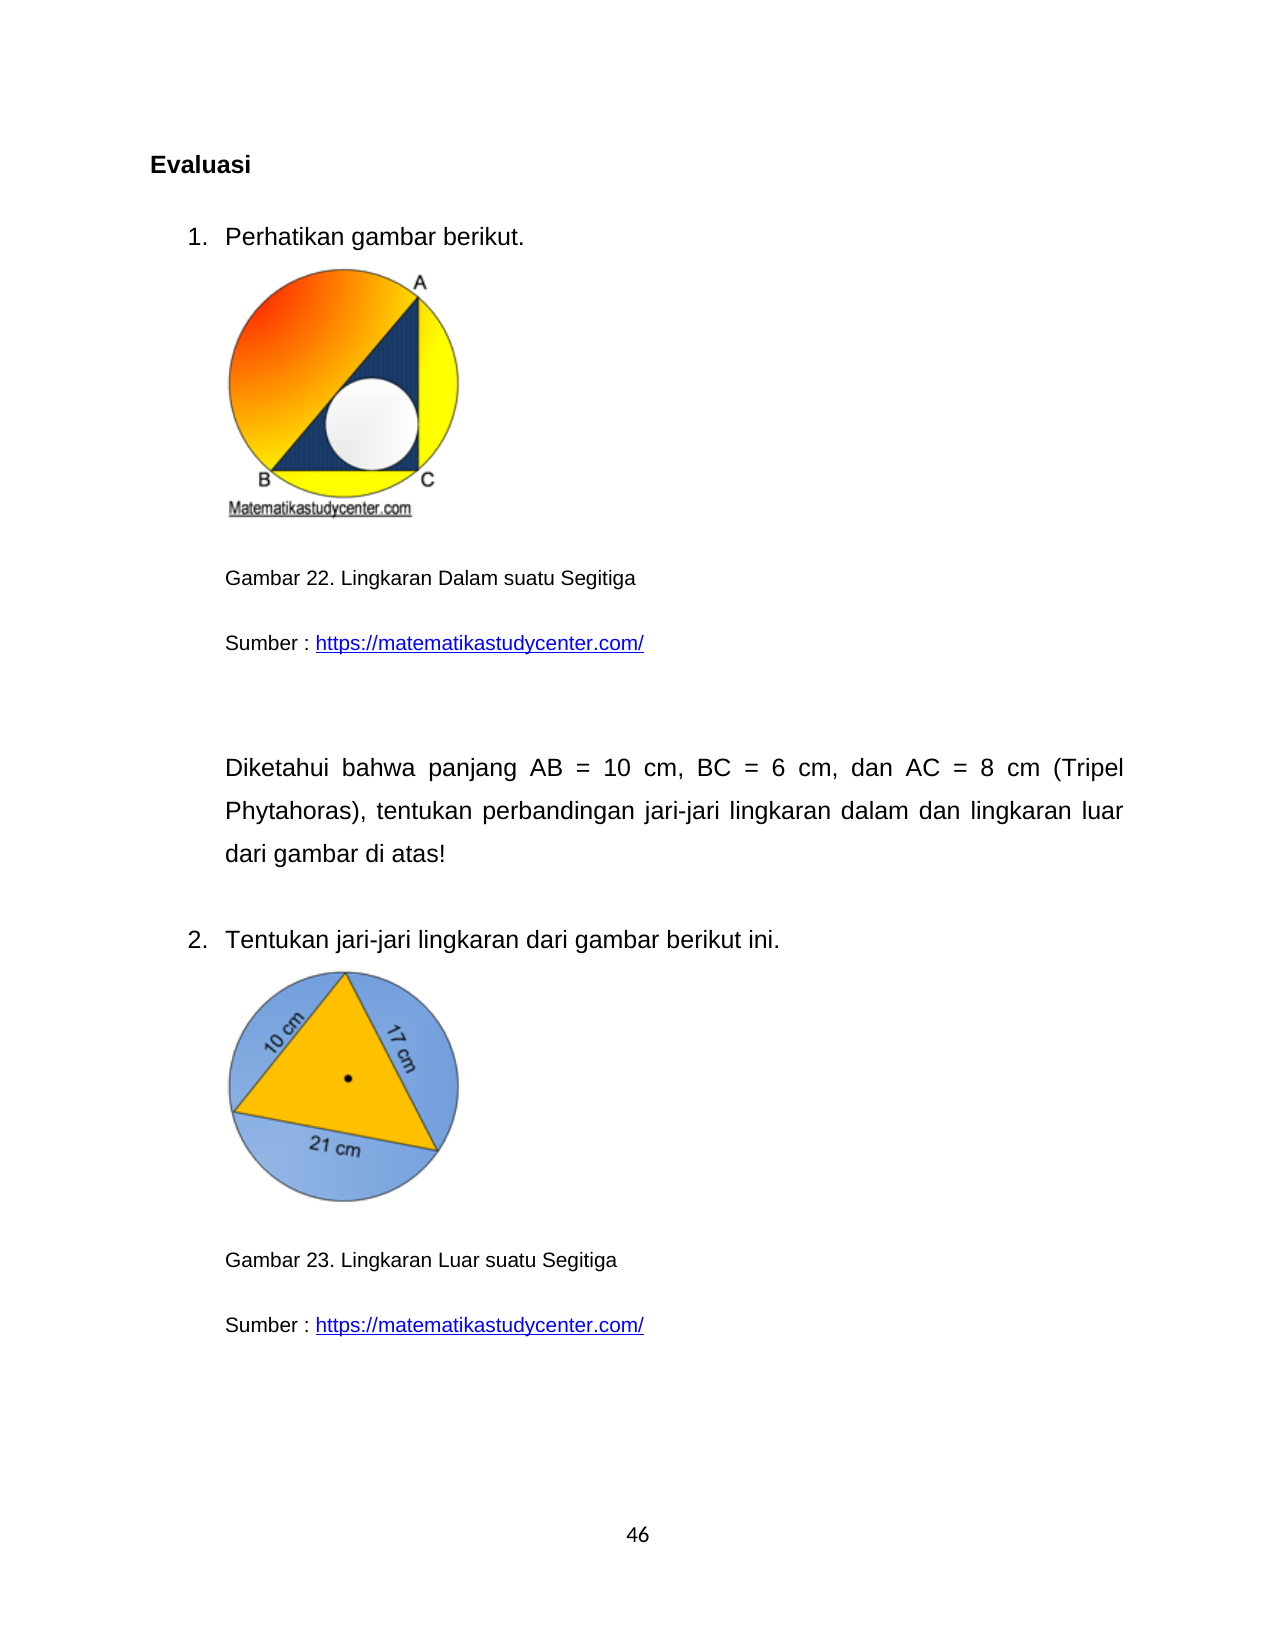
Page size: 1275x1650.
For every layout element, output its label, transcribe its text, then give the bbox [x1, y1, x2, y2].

text Gambar 23. Lingkaran Luar suatu Segitiga [150, 1248, 1125, 1272]
list Sumber : https://matematikastudycenter.com/ [225, 631, 1125, 654]
text Gambar 22. Lingkaran Dalam suatu Segitiga [150, 566, 1125, 589]
picture [225, 265, 462, 523]
list Sumber : https://matematikastudycenter.com/ [225, 1313, 1125, 1337]
list Diketahui bahwa panjang AB = 10 cm, BC = 6 cm, dan AC = 8 cm (Tripel Phytahoras), tentukan perbandingan jari-jari lingkaran dalam dan lingkaran luar dari gambar di atas! [225, 753, 1125, 868]
picture [225, 968, 462, 1205]
list Tentukan jari-jari lingkaran dari gambar berikut ini. [187, 925, 1125, 954]
subtitle Evaluasi [150, 150, 1125, 179]
list Perhatikan gambar berikut. [187, 222, 1125, 251]
